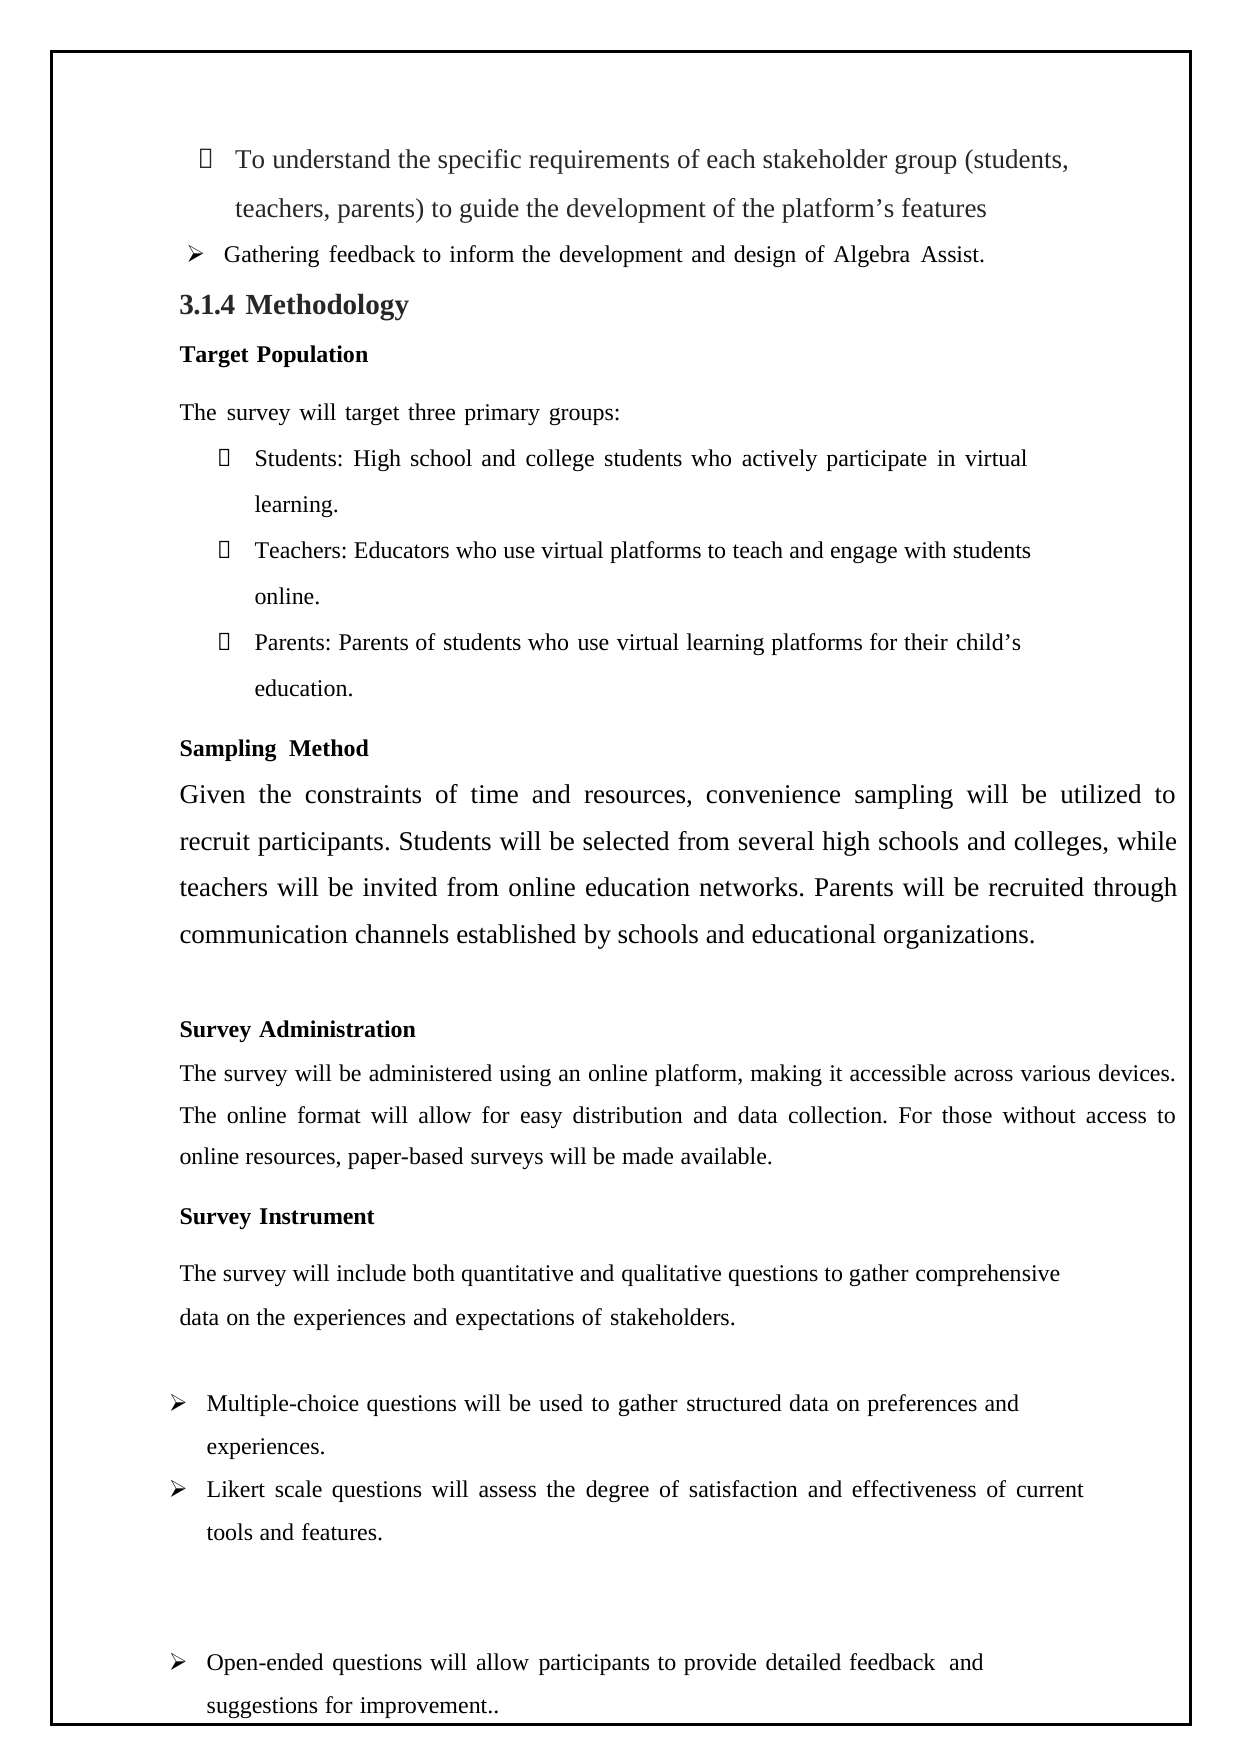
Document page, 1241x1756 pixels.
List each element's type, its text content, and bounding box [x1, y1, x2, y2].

list To understand the specific requirements of each stakeholder group (students, teachers, parents) to guide the development of the platform’s features [197, 140, 1168, 223]
list Teachers: Educators who use virtual platforms to teach and engage with students online. [217, 533, 1088, 609]
text Survey Administration [179, 1015, 1189, 1043]
text Sampling Method [179, 734, 1189, 762]
list Gathering feedback to inform the development and design of Algebra Assist. [186, 240, 1189, 267]
text The survey will target three primary groups: [179, 397, 1189, 425]
text The survey will include both quantitative and qualitative questions to gather comprehensive data on the experiences and expectations of stakeholders. [179, 1259, 1072, 1330]
subtitle Methodology [179, 287, 1189, 320]
list Students: High school and college students who actively participate in virtual learning. [217, 441, 1089, 517]
list Parents: Parents of students who use virtual learning platforms for their child’s education. [217, 625, 1088, 701]
text Given the constraints of time and resources, convenience sampling will be utilized to recruit participants. Students will be selected from several high schools and colleges, while teachers will be invited from online education networks. Parents will be recruited through communication channels established by schools and educational organizations. [179, 778, 1178, 949]
list Multiple-choice questions will be used to gather structured data on preferences and experiences. [169, 1389, 1086, 1459]
list Likert scale questions will assess the degree of satisfaction and effectiveness of current tools and features. [169, 1475, 1086, 1546]
list Open-ended questions will allow participants to provide detailed feedback and suggestions for improvement.. [169, 1648, 1087, 1718]
text The survey will be administered using an online platform, making it accessible across various devices. The online format will allow for easy distribution and data collection. For those without access to online resources, paper-based surveys will be made available. [179, 1059, 1178, 1170]
text Target Population [179, 339, 1189, 367]
text Survey Instrument [179, 1202, 1189, 1229]
